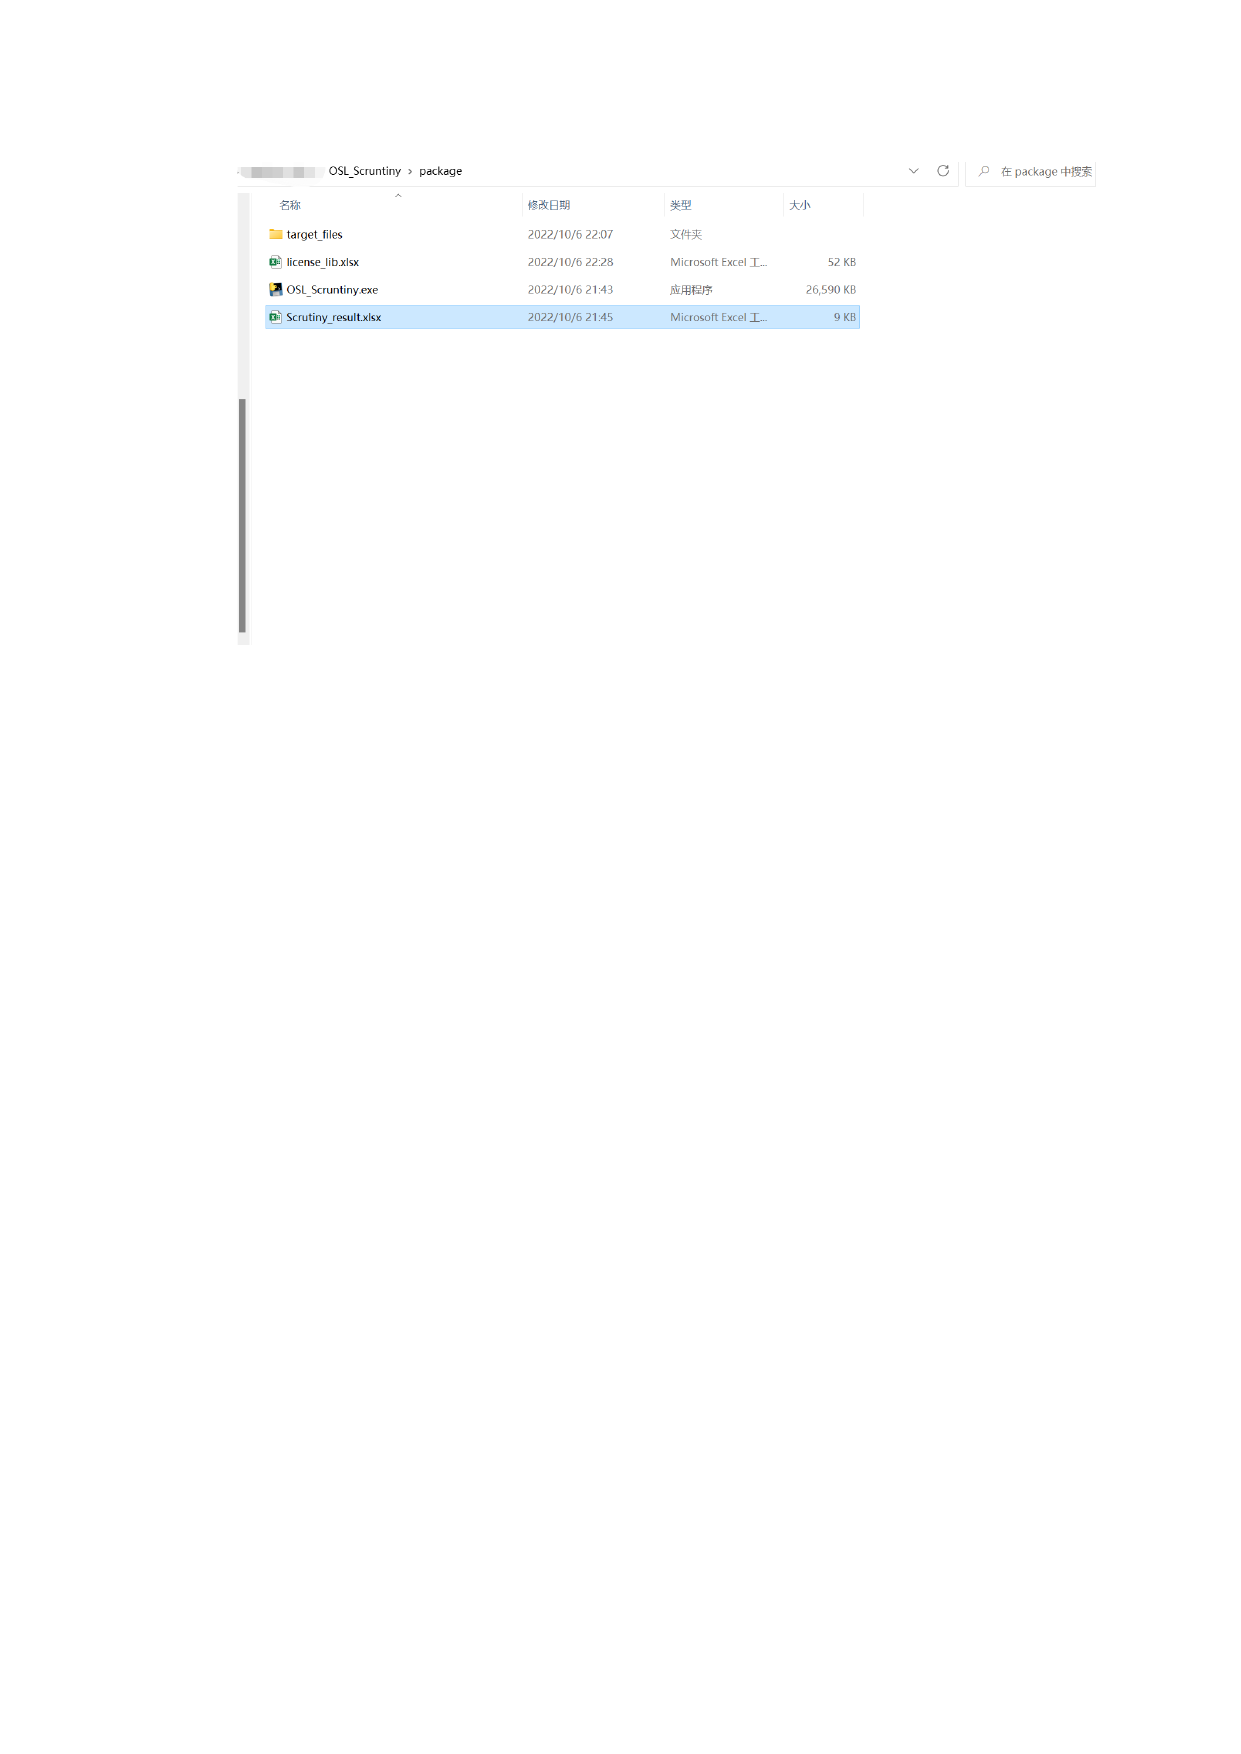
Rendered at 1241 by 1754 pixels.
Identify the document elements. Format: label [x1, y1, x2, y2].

picture [237, 162, 1103, 645]
